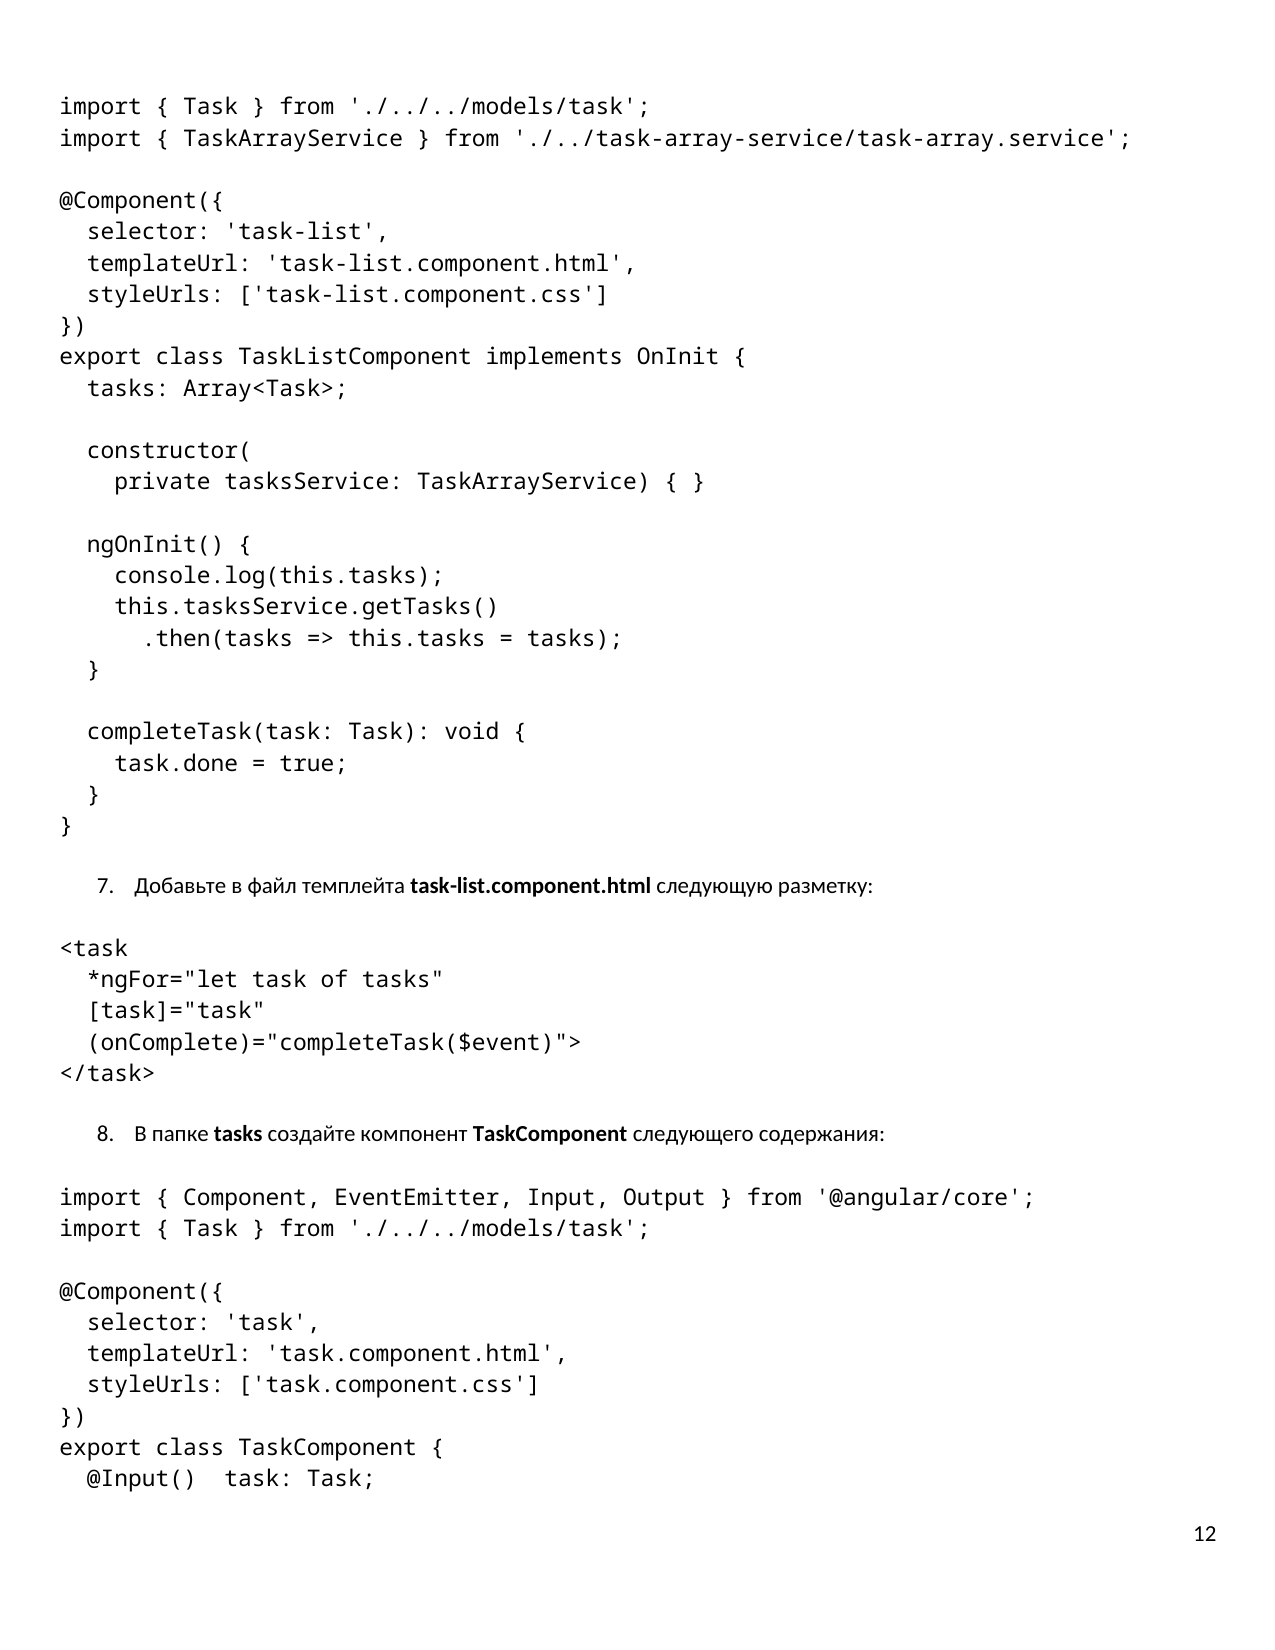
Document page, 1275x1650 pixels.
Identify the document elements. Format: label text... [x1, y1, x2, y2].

text }) [59, 1400, 1216, 1431]
text @Input() task: Task; [59, 1462, 1216, 1493]
list } [59, 809, 1216, 840]
list Добавьте в файл темплейта task-list.component.html следующую разметку: [97, 872, 1216, 899]
list <task [59, 932, 1216, 963]
list ngOnInit() { [59, 528, 1216, 559]
list @Component({ [59, 184, 1216, 215]
list this.tasksService.getTasks() [59, 590, 1216, 622]
text styleUrls: ['task.component.css'] [59, 1368, 1216, 1400]
list completeTask(task: Task): void { [59, 715, 1216, 747]
list import { Task } from './../../models/task'; [59, 90, 1216, 122]
list console.log(this.tasks); [59, 559, 1216, 590]
list (onComplete)="completeTask($event)"> [59, 1026, 1216, 1057]
list import { TaskArrayService } from './../task-array-service/task-array.service'; [59, 122, 1216, 153]
text templateUrl: 'task.component.html', [59, 1337, 1216, 1368]
text import { Component, EventEmitter, Input, Output } from '@angular/core'; [59, 1181, 1216, 1212]
list } [59, 778, 1216, 809]
text import { Task } from './../../models/task'; [59, 1212, 1216, 1243]
list *ngFor="let task of tasks" [59, 963, 1216, 994]
list styleUrls: ['task-list.component.css'] [59, 278, 1216, 309]
list selector: 'task-list', [59, 215, 1216, 247]
list constructor( [59, 434, 1216, 465]
list В папке tasks создайте компонент TaskComponent следующего содержания: [97, 1119, 1216, 1147]
list tasks: Array<Task>; [59, 372, 1216, 403]
list } [59, 653, 1216, 684]
text selector: 'task', [59, 1306, 1216, 1337]
list private tasksService: TaskArrayService) { } [59, 465, 1216, 497]
list [task]="task" [59, 994, 1216, 1026]
text @Component({ [59, 1275, 1216, 1306]
list </task> [0, 1057, 1216, 1088]
list }) [59, 309, 1216, 340]
list .then(tasks => this.tasks = tasks); [59, 622, 1216, 653]
list task.done = true; [59, 747, 1216, 778]
text export class TaskComponent { [59, 1431, 1216, 1462]
list export class TaskListComponent implements OnInit { [59, 340, 1216, 372]
list templateUrl: 'task-list.component.html', [59, 247, 1216, 278]
